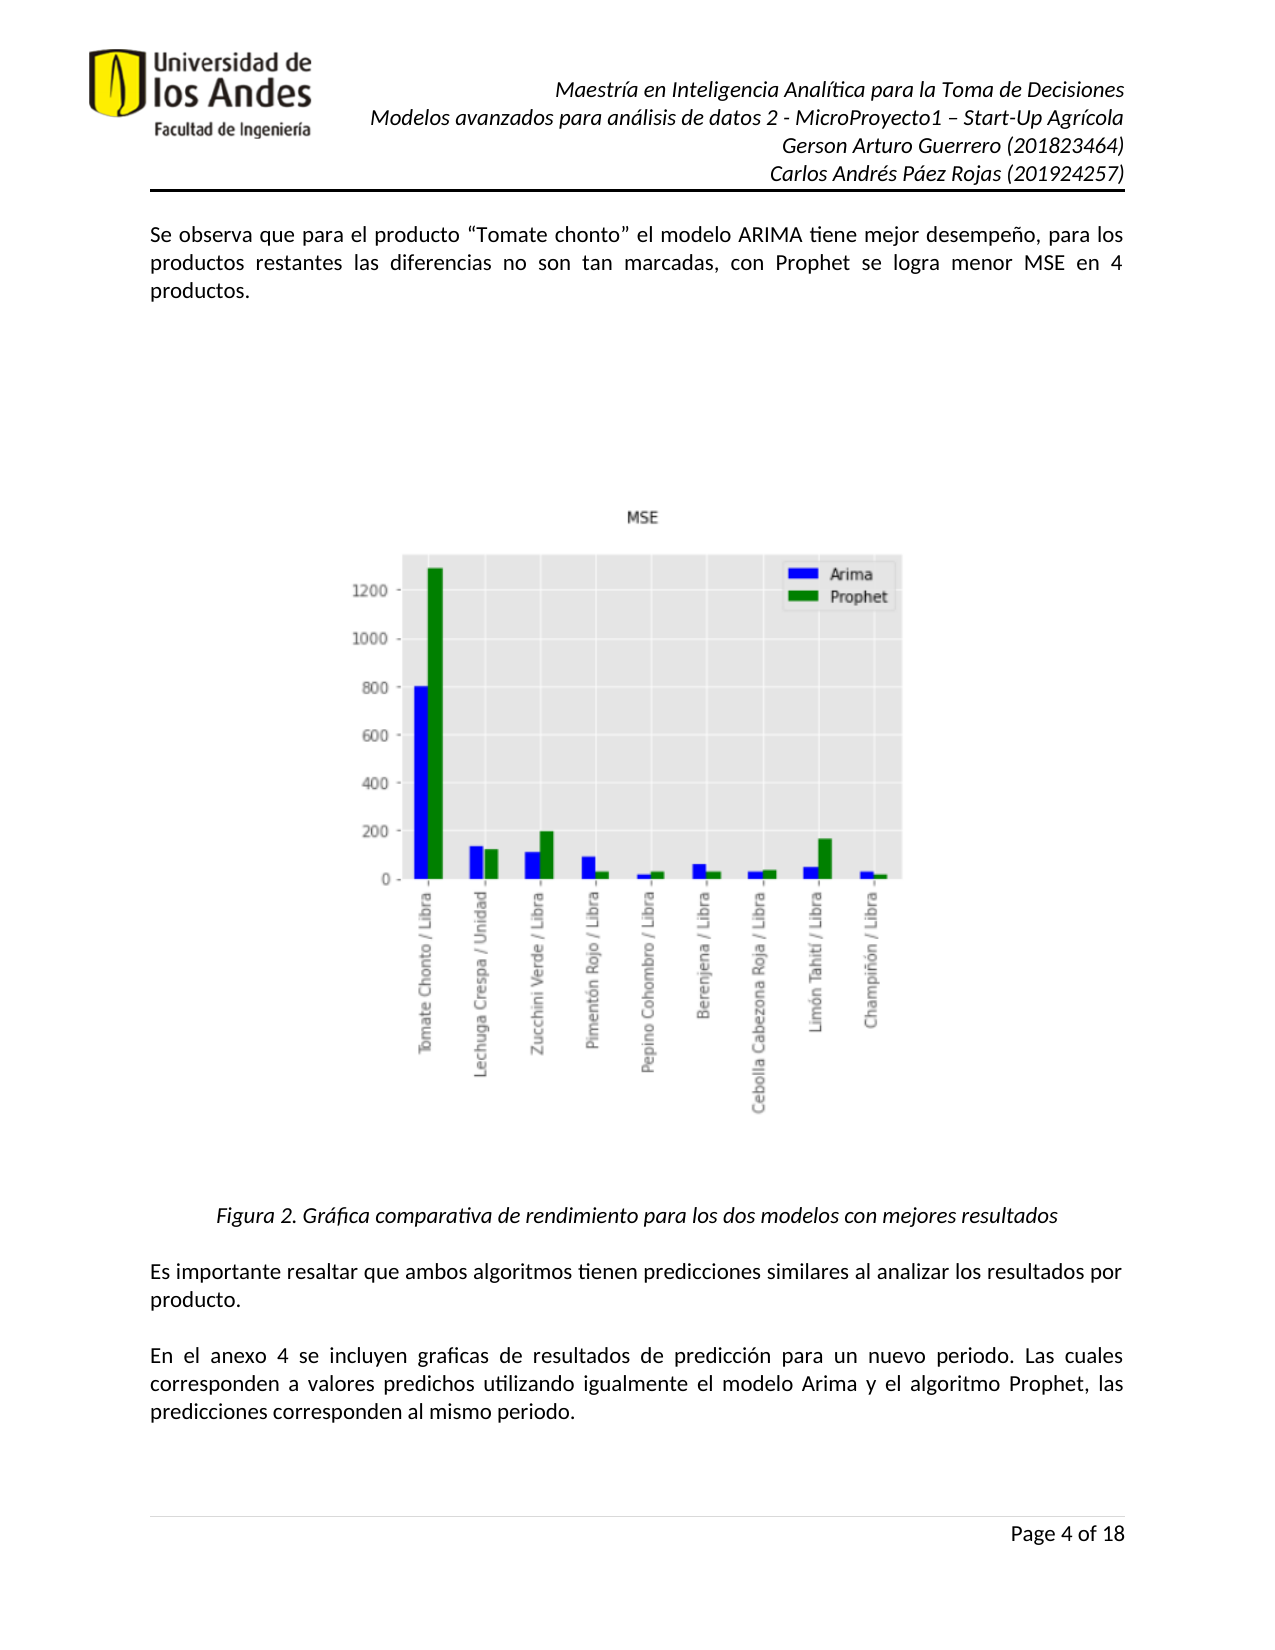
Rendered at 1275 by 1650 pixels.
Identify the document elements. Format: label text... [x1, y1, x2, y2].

text Figura 2. Gráfica comparativa de rendimiento para los dos modelos con mejores resultados [150, 1201, 1125, 1229]
text Es importante resaltar que ambos algoritmos tienen predicciones similares al analizar los resultados por producto. [150, 1257, 1125, 1313]
picture [337, 502, 918, 1124]
text Se observa que para el producto “Tomate chonto” el modelo ARIMA tiene mejor desempeño, para los productos restantes las diferencias no son tan marcadas, con Prophet se logra menor MSE en 4 productos. [150, 220, 1125, 304]
picture [53, 21, 336, 158]
text En el anexo 4 se incluyen graficas de resultados de predicción para un nuevo periodo. Las cuales corresponden a valores predichos utilizando igualmente el modelo Arima y el algoritmo Prophet, las predicciones corresponden al mismo periodo. [150, 1341, 1125, 1425]
